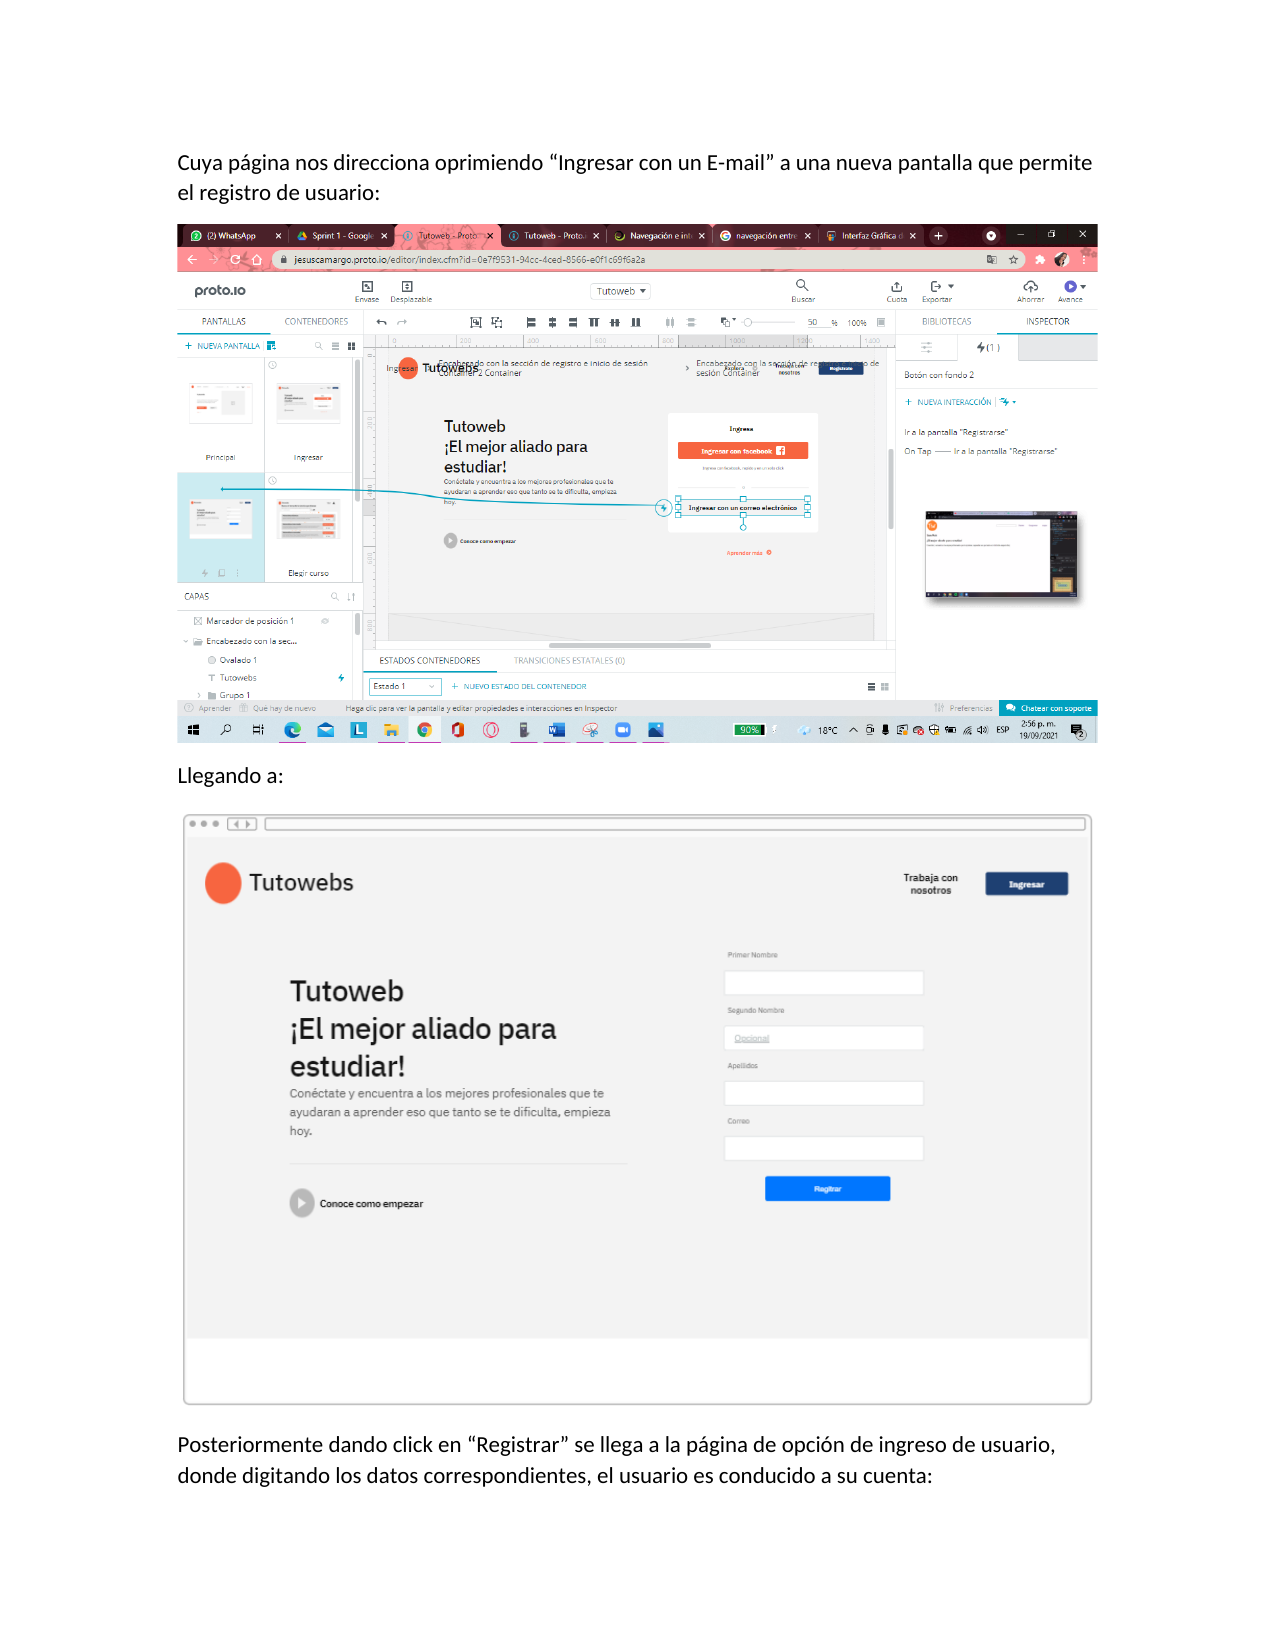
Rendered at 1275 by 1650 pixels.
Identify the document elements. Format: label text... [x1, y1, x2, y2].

text Cuya página nos direcciona oprimiendo “Ingresar con un E-mail” a una nueva pantalla que permite el registro de usuario: [177, 148, 1098, 206]
picture [177, 808, 1098, 1412]
text Llegando a: [177, 761, 1098, 789]
text Posteriormente dando click en “Registrar” se llega a la página de opción de ingreso de usuario, donde digitando los datos correspondientes, el usuario es conducido a su cuenta: [177, 1431, 1098, 1489]
picture [177, 224, 1098, 743]
